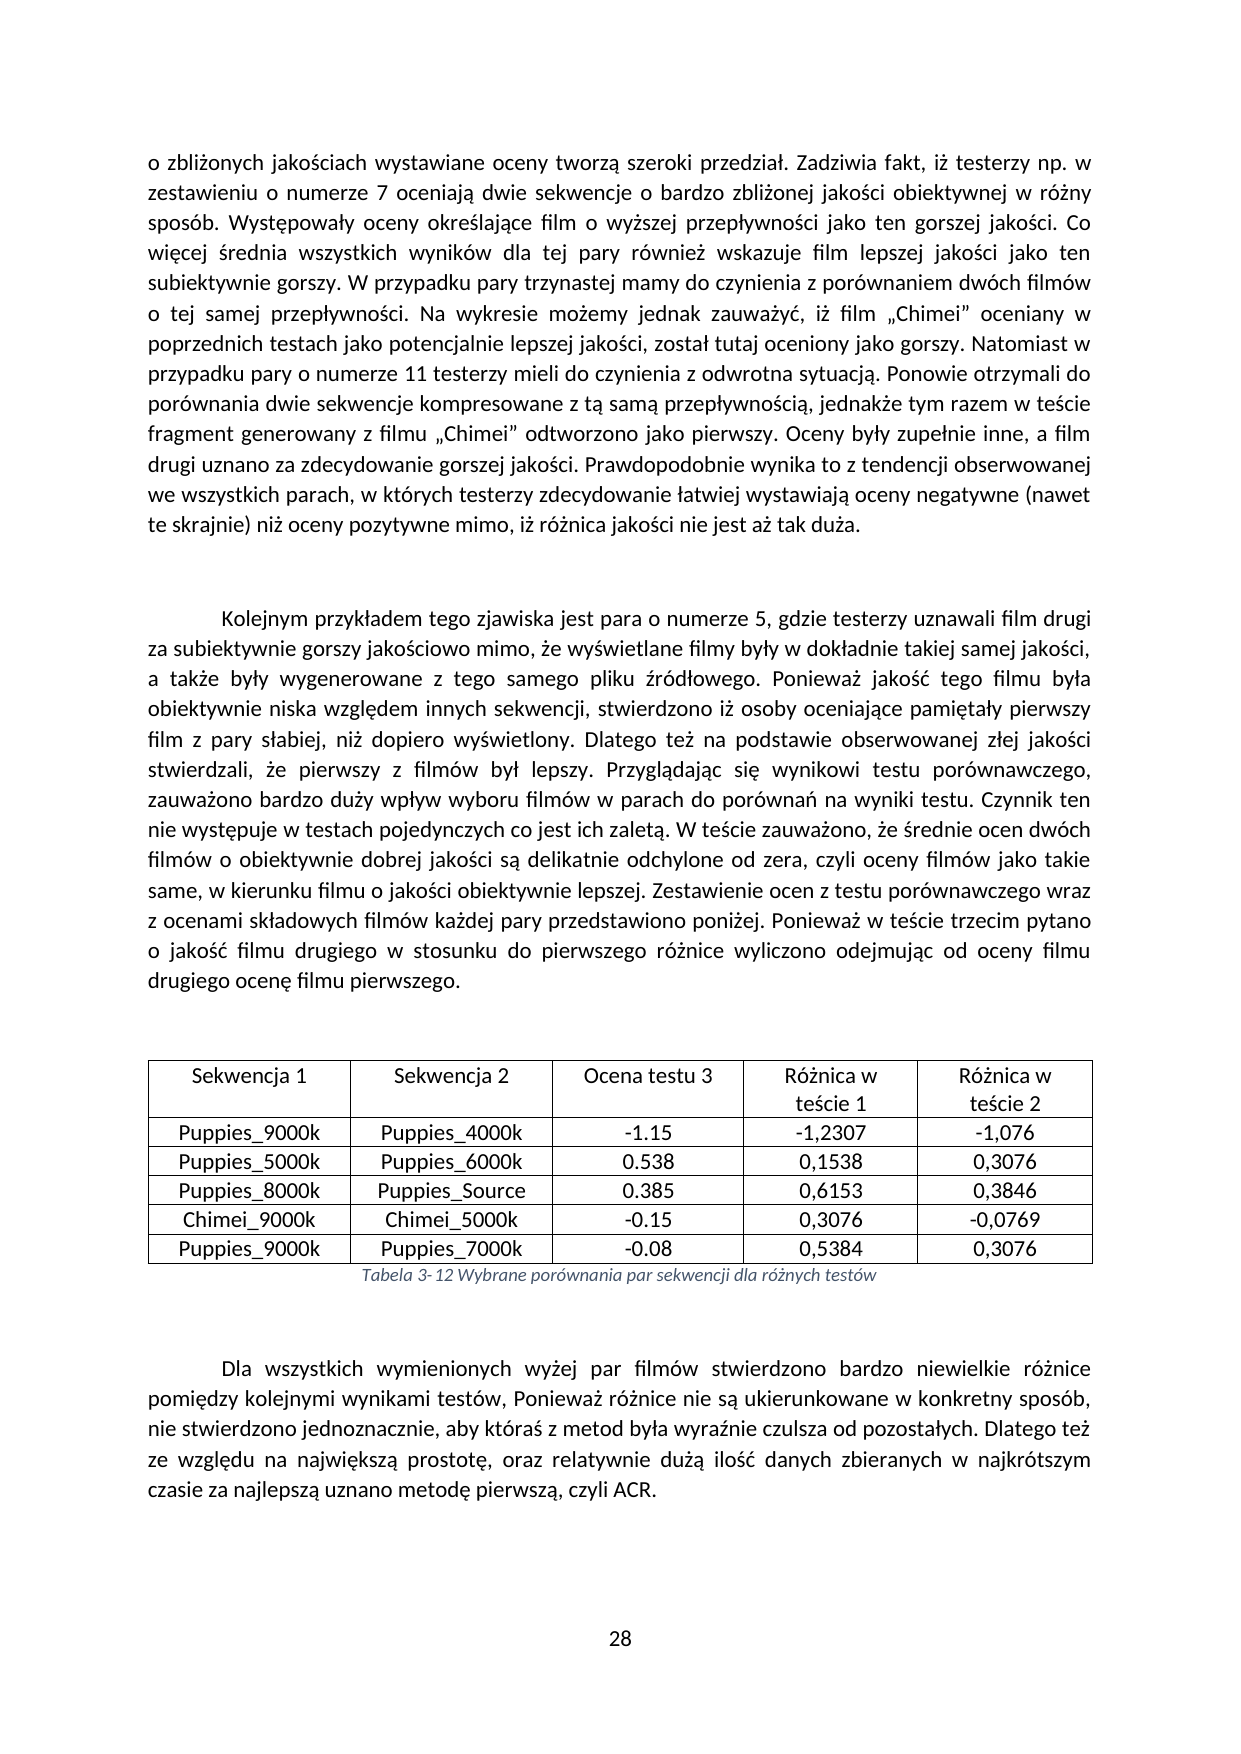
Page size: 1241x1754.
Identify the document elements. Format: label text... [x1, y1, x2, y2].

table_cell -1.15 [553, 1118, 743, 1146]
table_header Sekwencja 1 [149, 1061, 350, 1117]
table_cell 0,3846 [918, 1176, 1092, 1204]
table_cell 0,5384 [744, 1235, 917, 1262]
table_cell 0,1538 [744, 1147, 917, 1175]
table_header Sekwencja 2 [351, 1061, 552, 1117]
table_cell -1,2307 [744, 1118, 917, 1146]
table_cell Chimei_9000k [149, 1205, 350, 1233]
table_cell 0,3076 [918, 1235, 1092, 1262]
table_cell Chimei_5000k [351, 1205, 552, 1233]
table_cell 0,3076 [744, 1205, 917, 1233]
table_cell 0.385 [553, 1176, 743, 1204]
table_cell 0,3076 [918, 1147, 1092, 1175]
table_cell -0,0769 [918, 1205, 1092, 1233]
table_cell -0.08 [553, 1235, 743, 1262]
text Dla wszystkich wymienionych wyżej par filmów stwierdzono bardzo niewielkie różnice pomiędzy kolejnymi wynikami testów, Ponieważ różnice nie są ukierunkowane w konkretny sposób, nie stwierdzono jednoznacznie, aby któraś z metod była wyraźnie czulsza od pozostałych. Dlatego też ze względu na największą prostotę, oraz relatywnie dużą ilość danych zbieranych w najkrótszym czasie za najlepszą uznano metodę pierwszą, czyli ACR. [148, 1354, 1093, 1503]
table_header Różnica w teście 1 [744, 1061, 917, 1117]
table_cell 0.538 [553, 1147, 743, 1175]
table_cell Puppies_4000k [351, 1118, 552, 1146]
table_cell Puppies_8000k [149, 1176, 350, 1204]
table_cell 0,6153 [744, 1176, 917, 1204]
table_header Ocena testu 3 [553, 1061, 743, 1117]
table_cell Puppies_6000k [351, 1147, 552, 1175]
table_header Różnica w teście 2 [918, 1061, 1092, 1117]
table_cell Puppies_5000k [149, 1147, 350, 1175]
table_cell -0.15 [553, 1205, 743, 1233]
text Kolejnym przykładem tego zjawiska jest para o numerze 5, gdzie testerzy uznawali film drugi za subiektywnie gorszy jakościowo mimo, że wyświetlane filmy były w dokładnie takiej samej jakości, a także były wygenerowane z tego samego pliku źródłowego. Ponieważ jakość tego filmu była obiektywnie niska względem innych sekwencji, stwierdzono iż osoby oceniające pamiętały pierwszy film z pary słabiej, niż dopiero wyświetlony. Dlatego też na podstawie obserwowanej złej jakości stwierdzali, że pierwszy z filmów był lepszy. Przyglądając się wynikowi testu porównawczego, zauważono bardzo duży wpływ wyboru filmów w parach do porównań na wyniki testu. Czynnik ten nie występuje w testach pojedynczych co jest ich zaletą. W teście zauważono, że średnie ocen dwóch filmów o obiektywnie dobrej jakości są delikatnie odchylone od zera, czyli oceny filmów jako takie same, w kierunku filmu o jakości obiektywnie lepszej. Zestawienie ocen z testu porównawczego wraz z ocenami składowych filmów każdej pary przedstawiono poniżej. Ponieważ w teście trzecim pytano o jakość filmu drugiego w stosunku do pierwszego różnice wyliczono odejmując od oceny filmu drugiego ocenę filmu pierwszego. [148, 604, 1093, 994]
table_cell -1,076 [918, 1118, 1092, 1146]
table_cell Puppies_9000k [149, 1118, 350, 1146]
table_cell Puppies_Source [351, 1176, 552, 1204]
table_cell Puppies_7000k [351, 1235, 552, 1262]
table_cell Puppies_9000k [149, 1235, 350, 1262]
